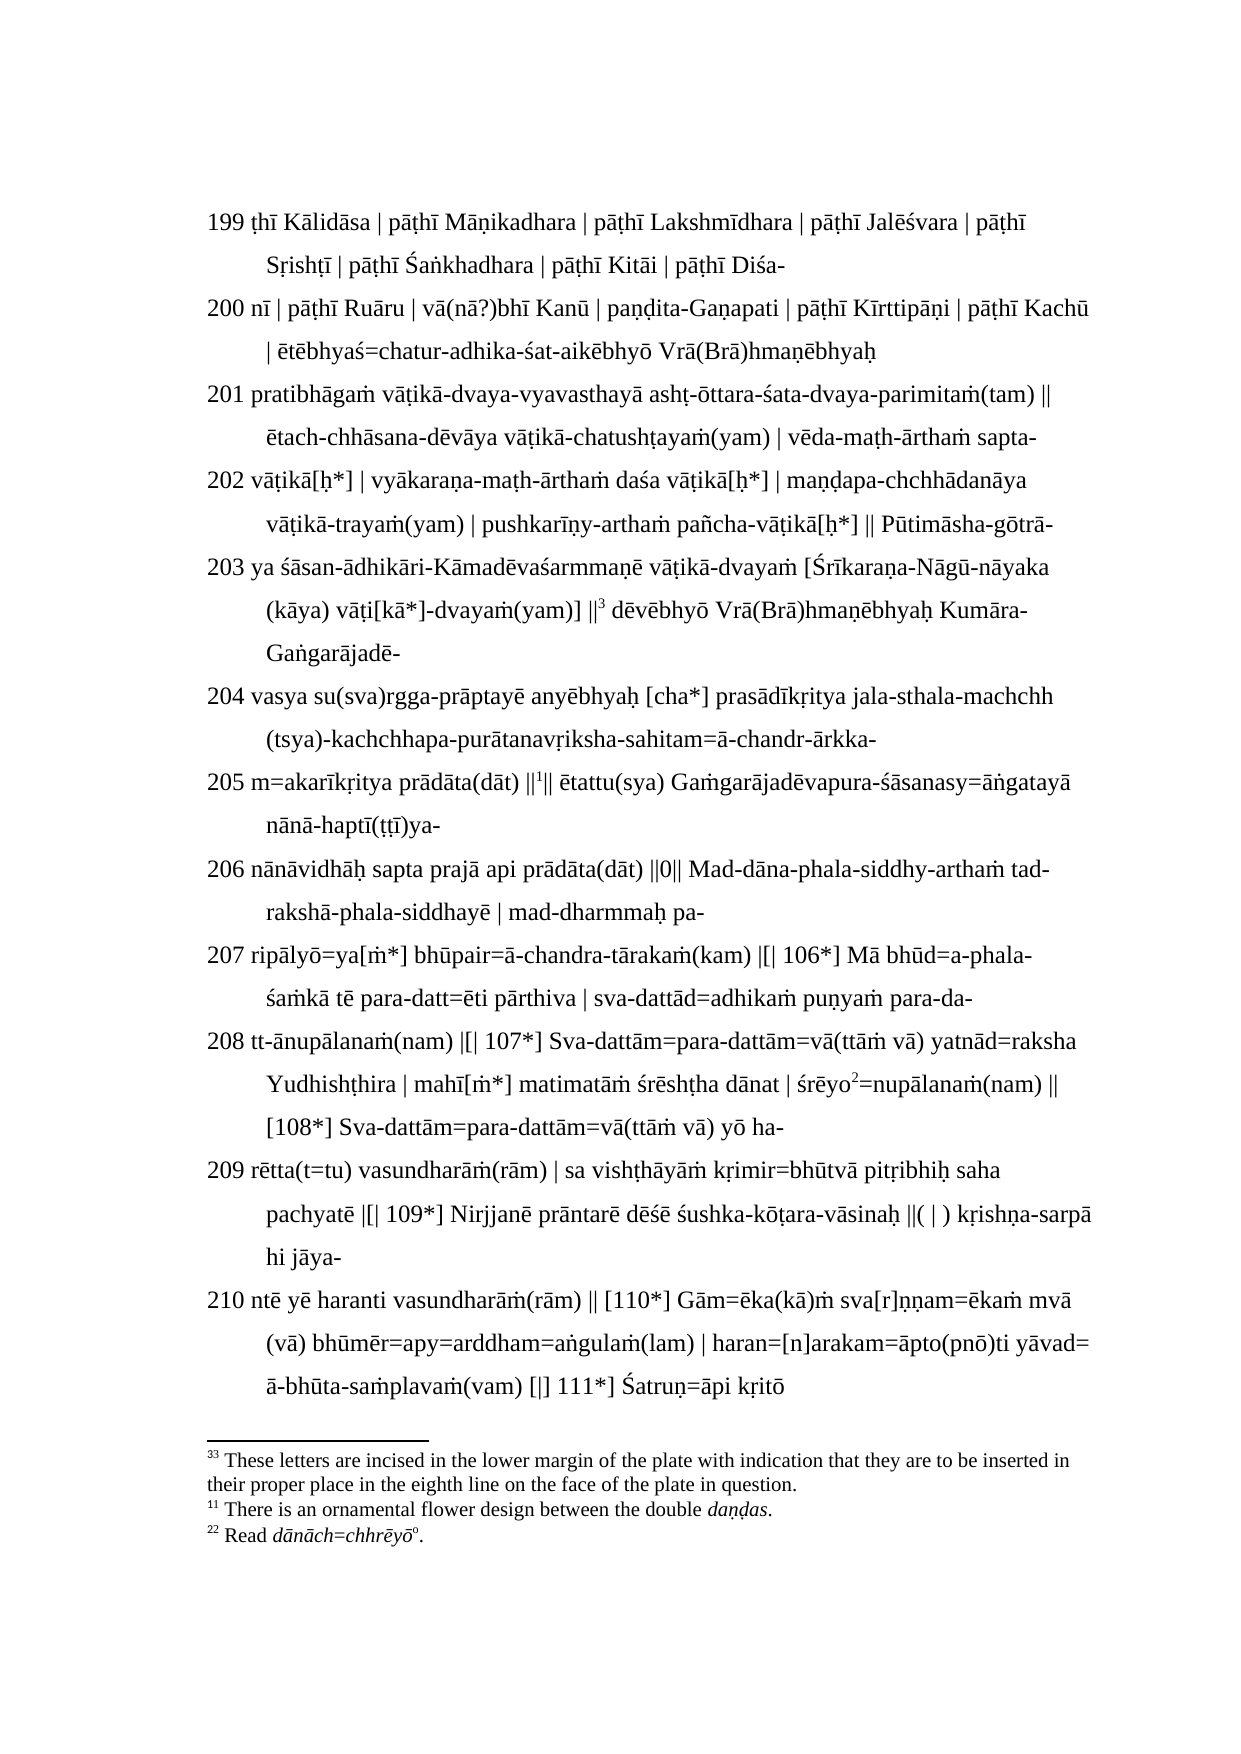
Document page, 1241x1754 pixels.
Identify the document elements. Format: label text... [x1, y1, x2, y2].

text 205 m=akarīkṛitya prādāta(dāt) ||1|| ētattu(sya) Gaṁgarājadēvapura-śāsanasy=āṅgatayā nānā-haptī(ṭṭī)ya- [207, 767, 1092, 839]
text 202 vāṭikā[ḥ*] | vyākaraṇa-maṭh-ārthaṁ daśa vāṭikā[ḥ*] | maṇḍapa-chchhādanāya vāṭikā-trayaṁ(yam) | pushkarīṇy-arthaṁ pañcha-vāṭikā[ḥ*] || Pūtimāsha-gōtrā- [207, 466, 1092, 537]
text 206 nānāvidhāḥ sapta prajā api prādāta(dāt) ||0|| Mad-dāna-phala-siddhy-arthaṁ tad-rakshā-phala-siddhayē | mad-dharmmaḥ pa- [207, 854, 1092, 926]
text 204 vasya su(sva)rgga-prāptayē anyēbhyaḥ [cha*] prasādīkṛitya jala-sthala-machchh (tsya)-kachchhapa-purātanavṛiksha-sahitam=ā-chandr-ārkka- [207, 681, 1092, 753]
text 201 pratibhāgaṁ vāṭikā-dvaya-vyavasthayā ashṭ-ōttara-śata-dvaya-parimitaṁ(tam) || ētach-chhāsana-dēvāya vāṭikā-chatushṭayaṁ(yam) | vēda-maṭh-ārthaṁ sapta- [207, 379, 1092, 451]
text 200 nī | pāṭhī Ruāru | vā(nā?)bhī Kanū | paṇḍita-Gaṇapati | pāṭhī Kīrttipāṇi | pāṭhī Kachū | ētēbhyaś=chatur-adhika-śat-aikēbhyō Vrā(Brā)hmaṇēbhyaḥ [207, 293, 1092, 365]
text 199 ṭhī Kālidāsa | pāṭhī Māṇikadhara | pāṭhī Lakshmīdhara | pāṭhī Jalēśvara | pāṭhī Sṛishṭī | pāṭhī Śaṅkhadhara | pāṭhī Kitāi | pāṭhī Diśa- [207, 207, 1092, 279]
text 208 tt-ānupālanaṁ(nam) |[| 107*] Sva-dattām=para-dattām=vā(ttāṁ vā) yatnād=raksha Yudhishṭhira | mahī[ṁ*] matimatāṁ śrēshṭha dānat | śrēyo2=nupālanaṁ(nam) || [108*] Sva-dattām=para-dattām=vā(ttāṁ vā) yō ha- [207, 1026, 1092, 1141]
text 203 ya śāsan-ādhikāri-Kāmadēvaśarmmaṇē vāṭikā-dvayaṁ [Śrīkaraṇa-Nāgū-nāyaka (kāya) vāṭi[kā*]-dvayaṁ(yam)] ||3 dēvēbhyō Vrā(Brā)hmaṇēbhyaḥ Kumāra-Gaṅgarājadē- [207, 552, 1092, 667]
text 210 ntē yē haranti vasundharāṁ(rām) || [110*] Gām=ēka(kā)ṁ sva[r]ṇṇam=ēkaṁ mvā (vā) bhūmēr=apy=arddham=aṅgulaṁ(lam) | haran=[n]arakam=āpto(pnō)ti yāvad= ā-bhūta-saṁplavaṁ(vam) [|] 111*] Śatruṇ=āpi kṛitō [207, 1285, 1092, 1400]
text 207 ripālyō=ya[ṁ*] bhūpair=ā-chandra-tārakaṁ(kam) |[| 106*] Mā bhūd=a-phala-śaṁkā tē para-datt=ēti pārthiva | sva-dattād=adhikaṁ puṇyaṁ para-da- [207, 940, 1092, 1012]
text 209 rētta(t=tu) vasundharāṁ(rām) | sa vishṭhāyāṁ kṛimir=bhūtvā pitṛibhiḥ saha pachyatē |[| 109*] Nirjjanē prāntarē dēśē śushka-kōṭara-vāsinaḥ ||( | ) kṛishṇa-sarpā hi jāya- [207, 1156, 1092, 1271]
